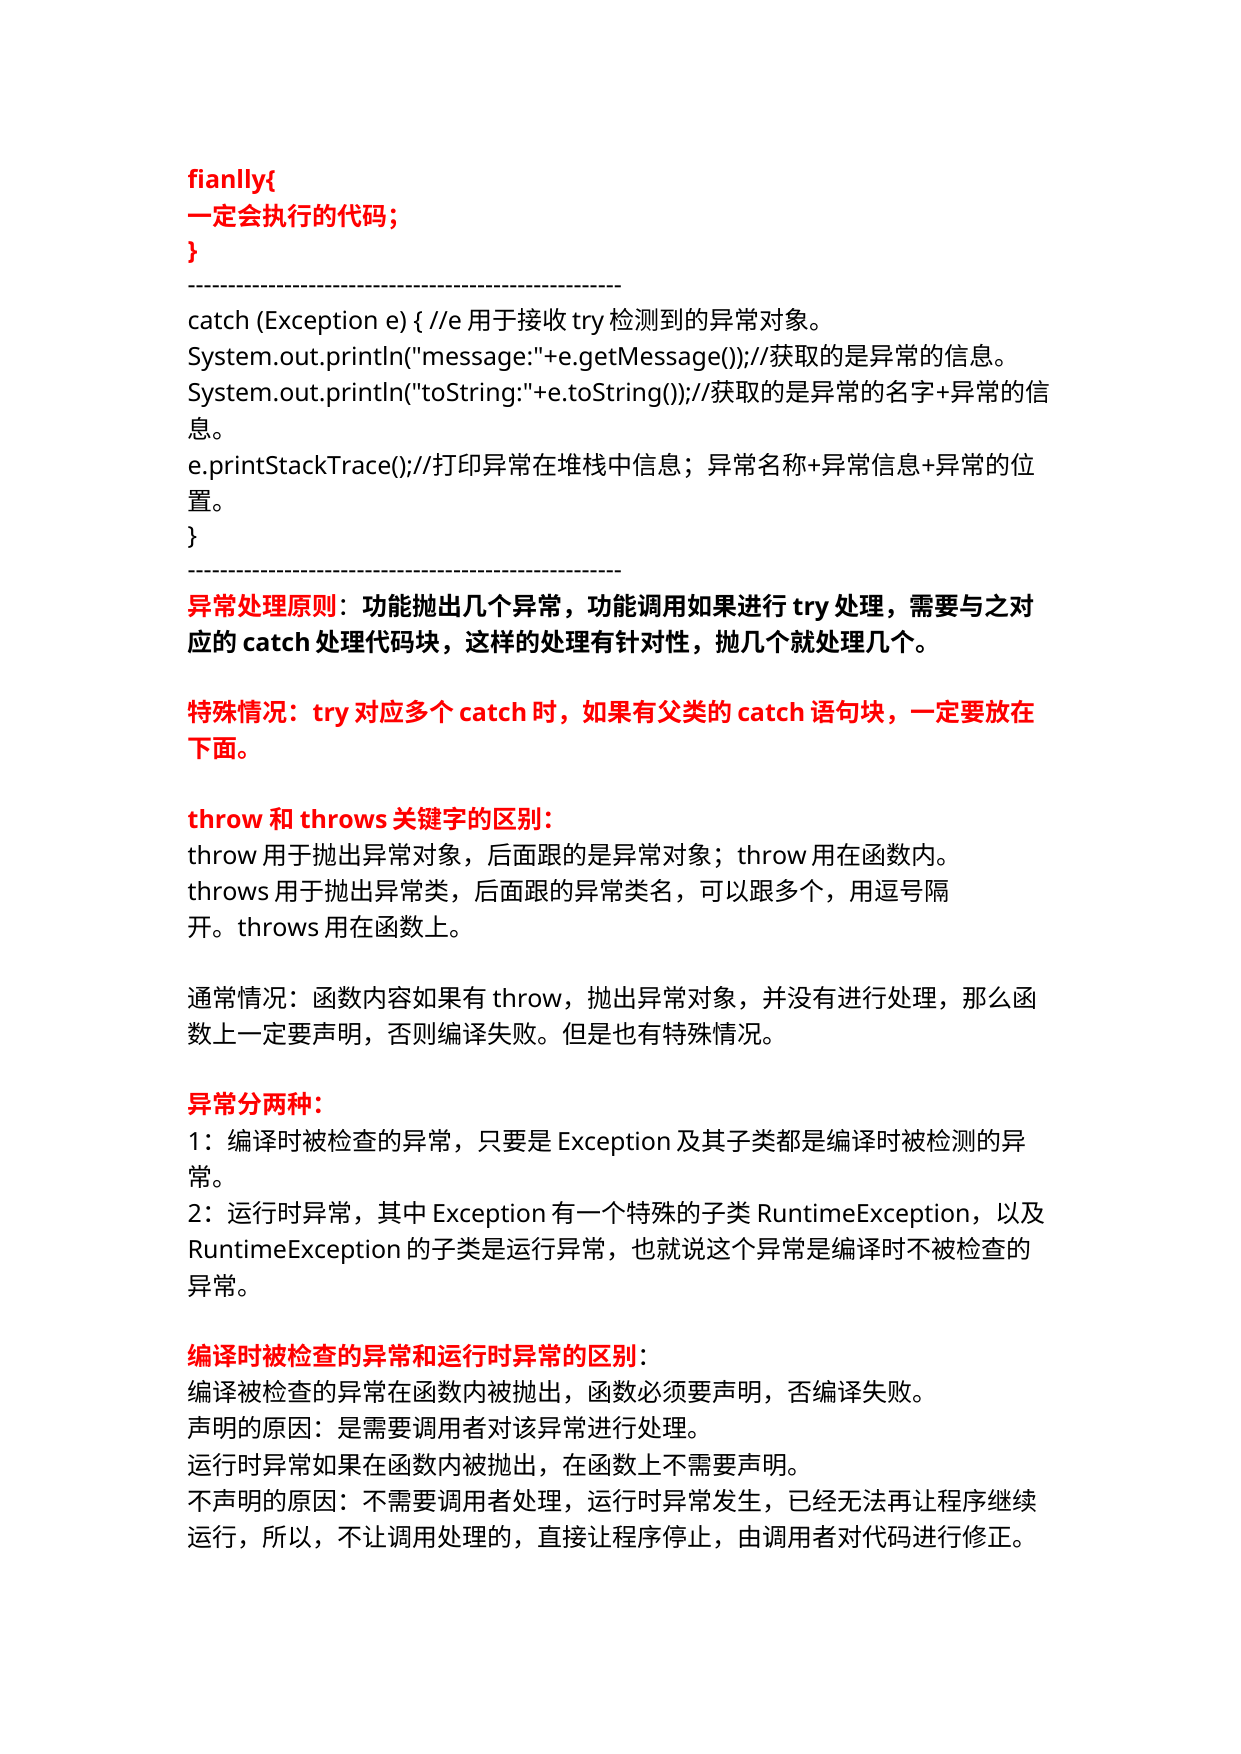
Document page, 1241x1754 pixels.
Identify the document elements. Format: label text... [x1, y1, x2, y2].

text catch (Exception e) { //e用于接收try检测到的异常对象。 [187, 300, 1053, 337]
text 异常处理原则：功能抛出几个异常，功能调用如果进行try处理，需要与之对应的catch处理代码块，这样的处理有针对性，抛几个就处理几个。 [187, 586, 1053, 658]
text 通常情况：函数内容如果有throw，抛出异常对象，并没有进行处理，那么函数上一定要声明，否则编译失败。但是也有特殊情况。 [187, 978, 1053, 1051]
text e.printStackTrace();//打印异常在堆栈中信息；异常名称+异常信息+异常的位置。 [187, 445, 1053, 518]
text 一定会执行的代码； [187, 196, 1053, 232]
text 2：运行时异常，其中Exception有一个特殊的子类RuntimeException，以及RuntimeException的子类是运行异常，也就说这个异常是编译时不被检查的异常。 [187, 1193, 1053, 1302]
text 1：编译时被检查的异常，只要是Exception及其子类都是编译时被检测的异常。 [187, 1121, 1053, 1193]
text throws用于抛出异常类，后面跟的异常类名，可以跟多个，用逗号隔开。throws用在函数上。 [187, 872, 1053, 944]
text } [187, 232, 1053, 266]
text System.out.println("toString:"+e.toString());//获取的是异常的名字+异常的信息。 [187, 373, 1053, 445]
text throw用于抛出异常对象，后面跟的是异常对象；throw用在函数内。 [187, 835, 1053, 872]
text ------------------------------------------------------ [187, 552, 1053, 586]
text 特殊情况：try对应多个catch时，如果有父类的catch语句块，一定要放在下面。 [187, 693, 1053, 765]
text 编译时被检查的异常和运行时异常的区别： [187, 1336, 1053, 1373]
text 不声明的原因：不需要调用者处理，运行时异常发生，已经无法再让程序继续运行，所以，不让调用处理的，直接让程序停止，由调用者对代码进行修正。 [187, 1481, 1053, 1554]
text } [187, 518, 1053, 552]
text 编译被检查的异常在函数内被抛出，函数必须要声明，否编译失败。 [187, 1373, 1053, 1409]
text 运行时异常如果在函数内被抛出，在函数上不需要声明。 [187, 1445, 1053, 1481]
text 异常分两种： [187, 1085, 1053, 1121]
text fianlly{ [187, 162, 1053, 196]
text 声明的原因：是需要调用者对该异常进行处理。 [187, 1409, 1053, 1445]
text System.out.println("message:"+e.getMessage());//获取的是异常的信息。 [187, 337, 1053, 373]
text throw 和throws关键字的区别： [187, 799, 1053, 835]
text ------------------------------------------------------ [187, 266, 1053, 300]
